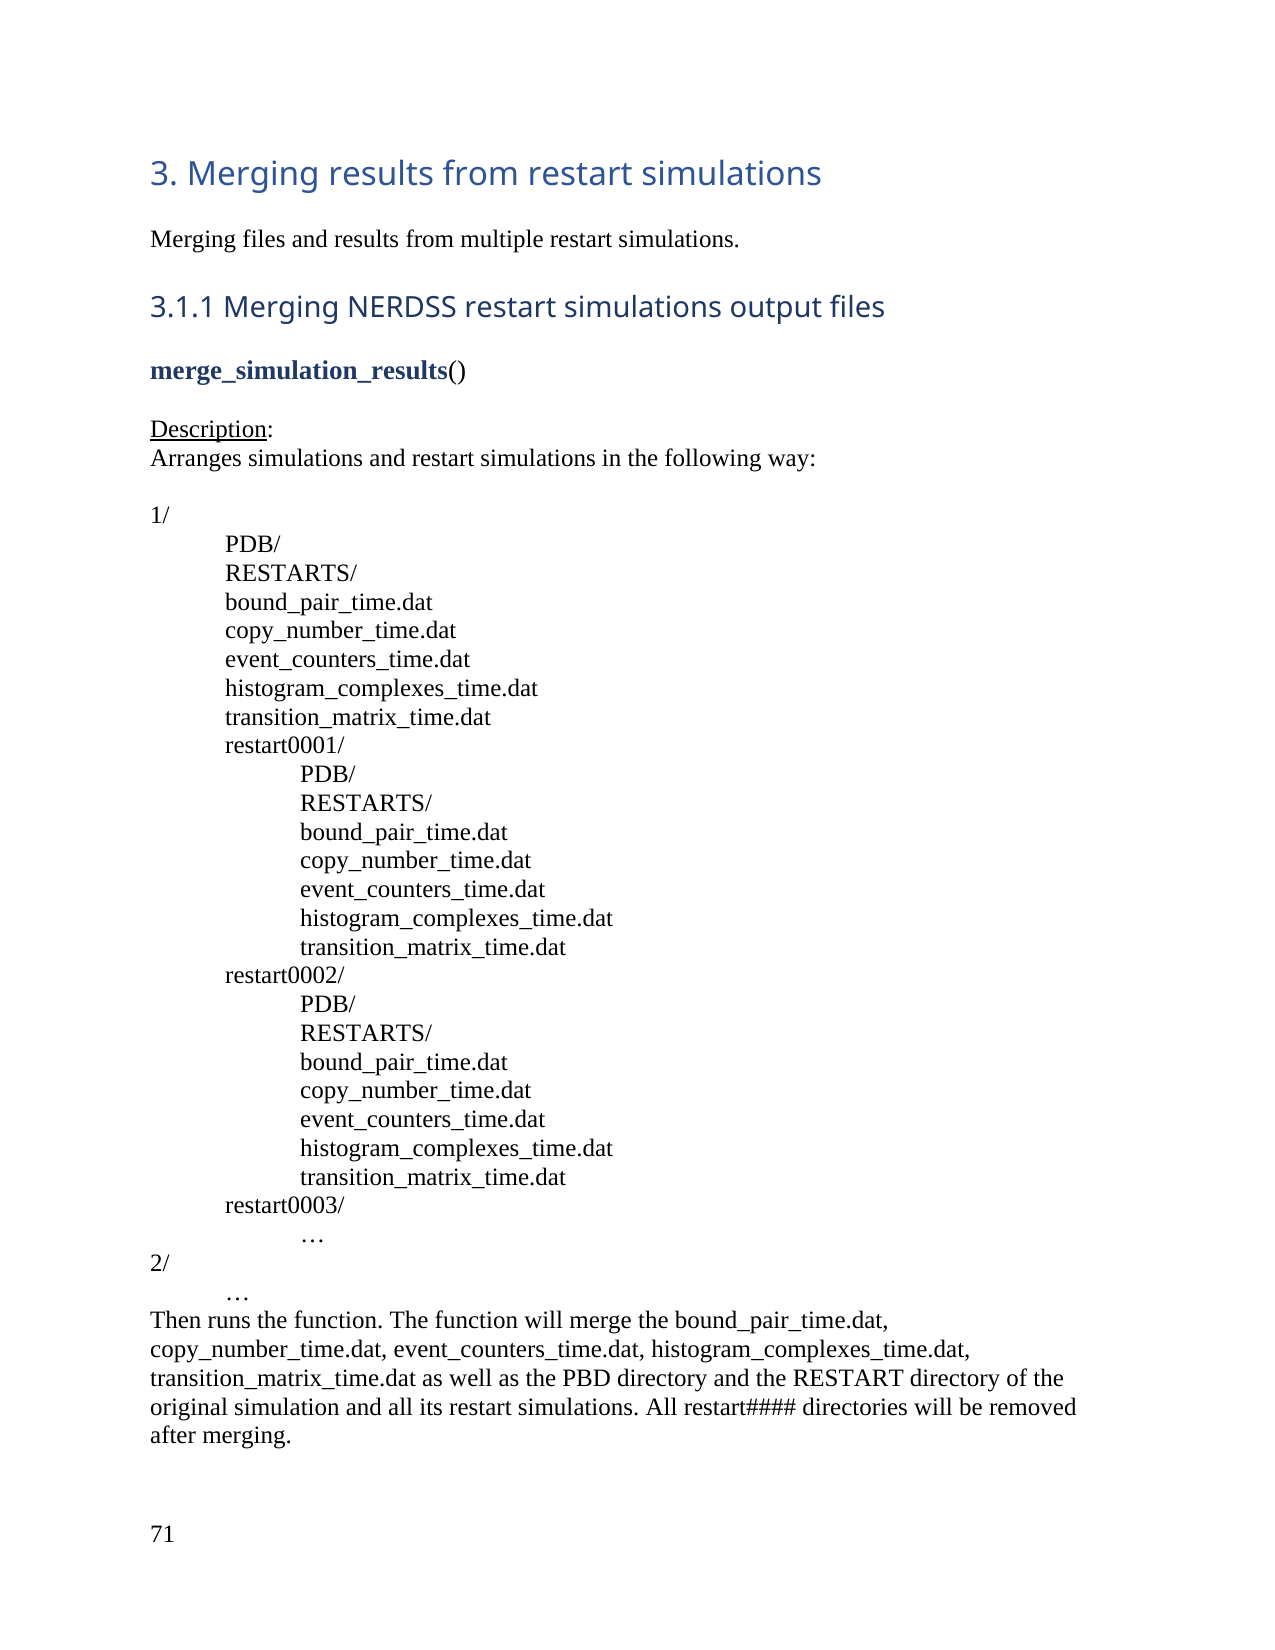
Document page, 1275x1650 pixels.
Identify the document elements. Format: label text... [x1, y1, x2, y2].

text Description: [150, 414, 1125, 443]
text merge_simulation_results() [150, 354, 1125, 385]
text transition_matrix_time.dat [150, 1162, 1125, 1190]
text RESTARTS/ [150, 558, 1125, 587]
text restart0003/ [150, 1190, 1125, 1219]
text histogram_complexes_time.dat [150, 903, 1125, 932]
text 1/ [150, 500, 1125, 529]
text transition_matrix_time.dat [150, 702, 1125, 730]
text … [150, 1219, 1125, 1248]
text PDB/ [225, 989, 1125, 1018]
subtitle 3. Merging results from restart simulations [150, 150, 1125, 195]
text bound_pair_time.dat [150, 1047, 1125, 1075]
text bound_pair_time.dat [150, 817, 1125, 845]
text event_counters_time.dat [150, 874, 1125, 903]
text copy_number_time.dat [150, 845, 1125, 874]
text event_counters_time.dat [150, 644, 1125, 673]
text … [150, 1277, 1125, 1305]
text bound_pair_time.dat [150, 587, 1125, 615]
text histogram_complexes_time.dat [150, 673, 1125, 702]
text copy_number_time.dat [150, 1075, 1125, 1104]
text 2/ [150, 1248, 1125, 1277]
subtitle 3.1.1 Merging NERDSS restart simulations output files [150, 286, 1125, 326]
text RESTARTS/ [150, 1018, 1125, 1047]
text transition_matrix_time.dat [150, 932, 1125, 960]
text Arranges simulations and restart simulations in the following way: [150, 443, 1125, 472]
text event_counters_time.dat [150, 1104, 1125, 1133]
text Then runs the function. The function will merge the bound_pair_time.dat, copy_number_time.dat, event_counters_time.dat, histogram_complexes_time.dat, transition_matrix_time.dat as well as the PBD directory and the RESTART directory of the original simulation and all its restart simulations. All restart#### directories will be removed after merging. [150, 1305, 1125, 1449]
text copy_number_time.dat [150, 615, 1125, 644]
text Merging files and results from multiple restart simulations. [150, 224, 1125, 253]
text restart0001/ [150, 730, 1125, 759]
text RESTARTS/ [150, 788, 1125, 817]
text PDB/ [150, 529, 1125, 558]
text restart0002/ [150, 960, 1125, 989]
text PDB/ [150, 759, 1125, 788]
text histogram_complexes_time.dat [150, 1133, 1125, 1162]
